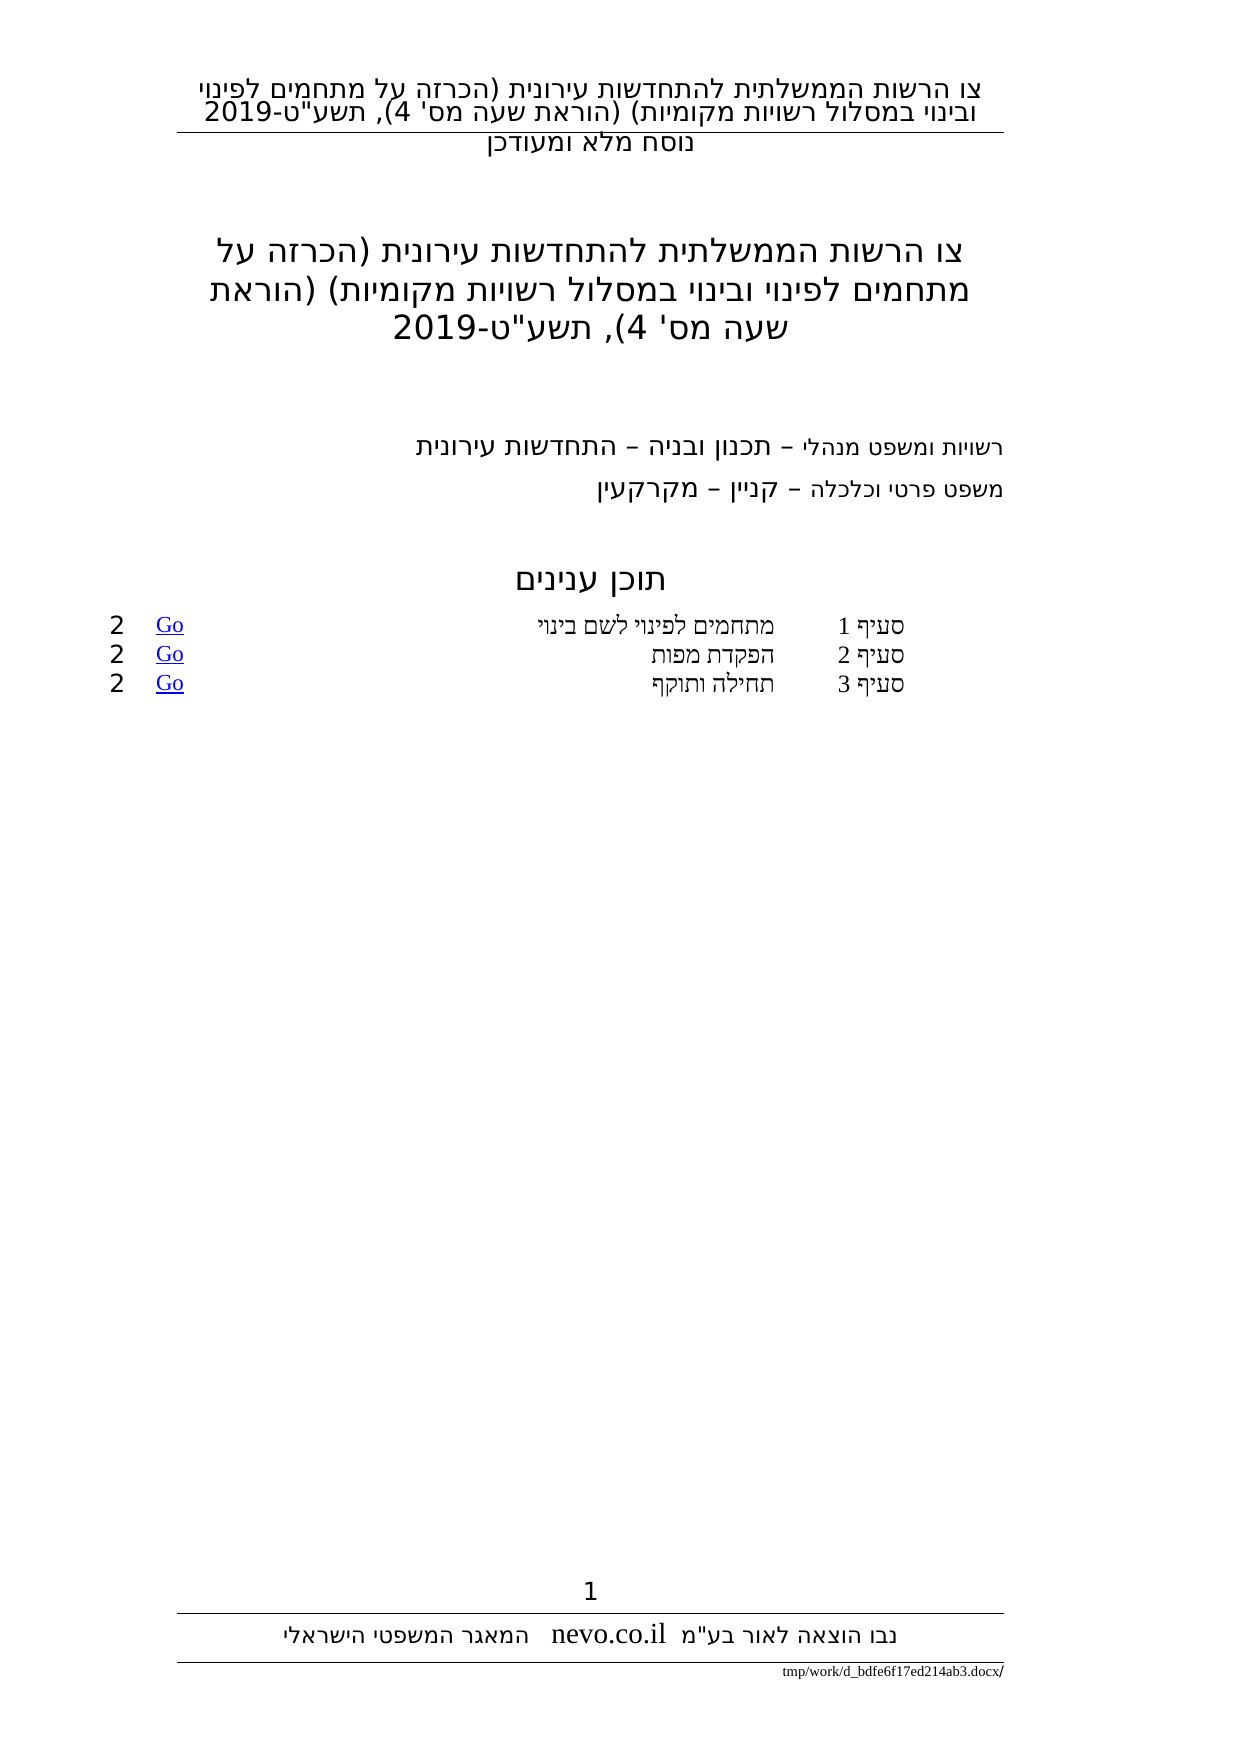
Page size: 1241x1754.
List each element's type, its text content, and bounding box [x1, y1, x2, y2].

table_cell סעיף 3 [786, 670, 916, 699]
table_cell הפקדת מפות [195, 640, 786, 669]
table_cell תחילה ותוקף [195, 670, 786, 699]
text תוכן ענינים [177, 560, 1004, 599]
table_cell 2 [48, 670, 136, 699]
table_header מתחמים לפינוי לשם בינוי [195, 611, 786, 640]
text משפט פרטי וכלכלה – קניין – מקרקעין [59, 472, 1004, 504]
table_cell 2 [48, 640, 136, 669]
table_cell סעיף 2 [786, 640, 916, 669]
table_header Go [136, 611, 195, 640]
table_cell Go [136, 670, 195, 699]
table_header סעיף 1 [786, 611, 916, 640]
table_cell Go [136, 640, 195, 669]
text צו הרשות הממשלתית להתחדשות עירונית (הכרזה על מתחמים לפינוי ובינוי במסלול רשויות מקומיות) (הוראת שעה מס' 4), תשע"ט-2019 [177, 231, 1004, 348]
text רשויות ומשפט מנהלי – תכנון ובניה – התחדשות עירונית [59, 430, 1004, 462]
table_header 2 [48, 611, 136, 640]
